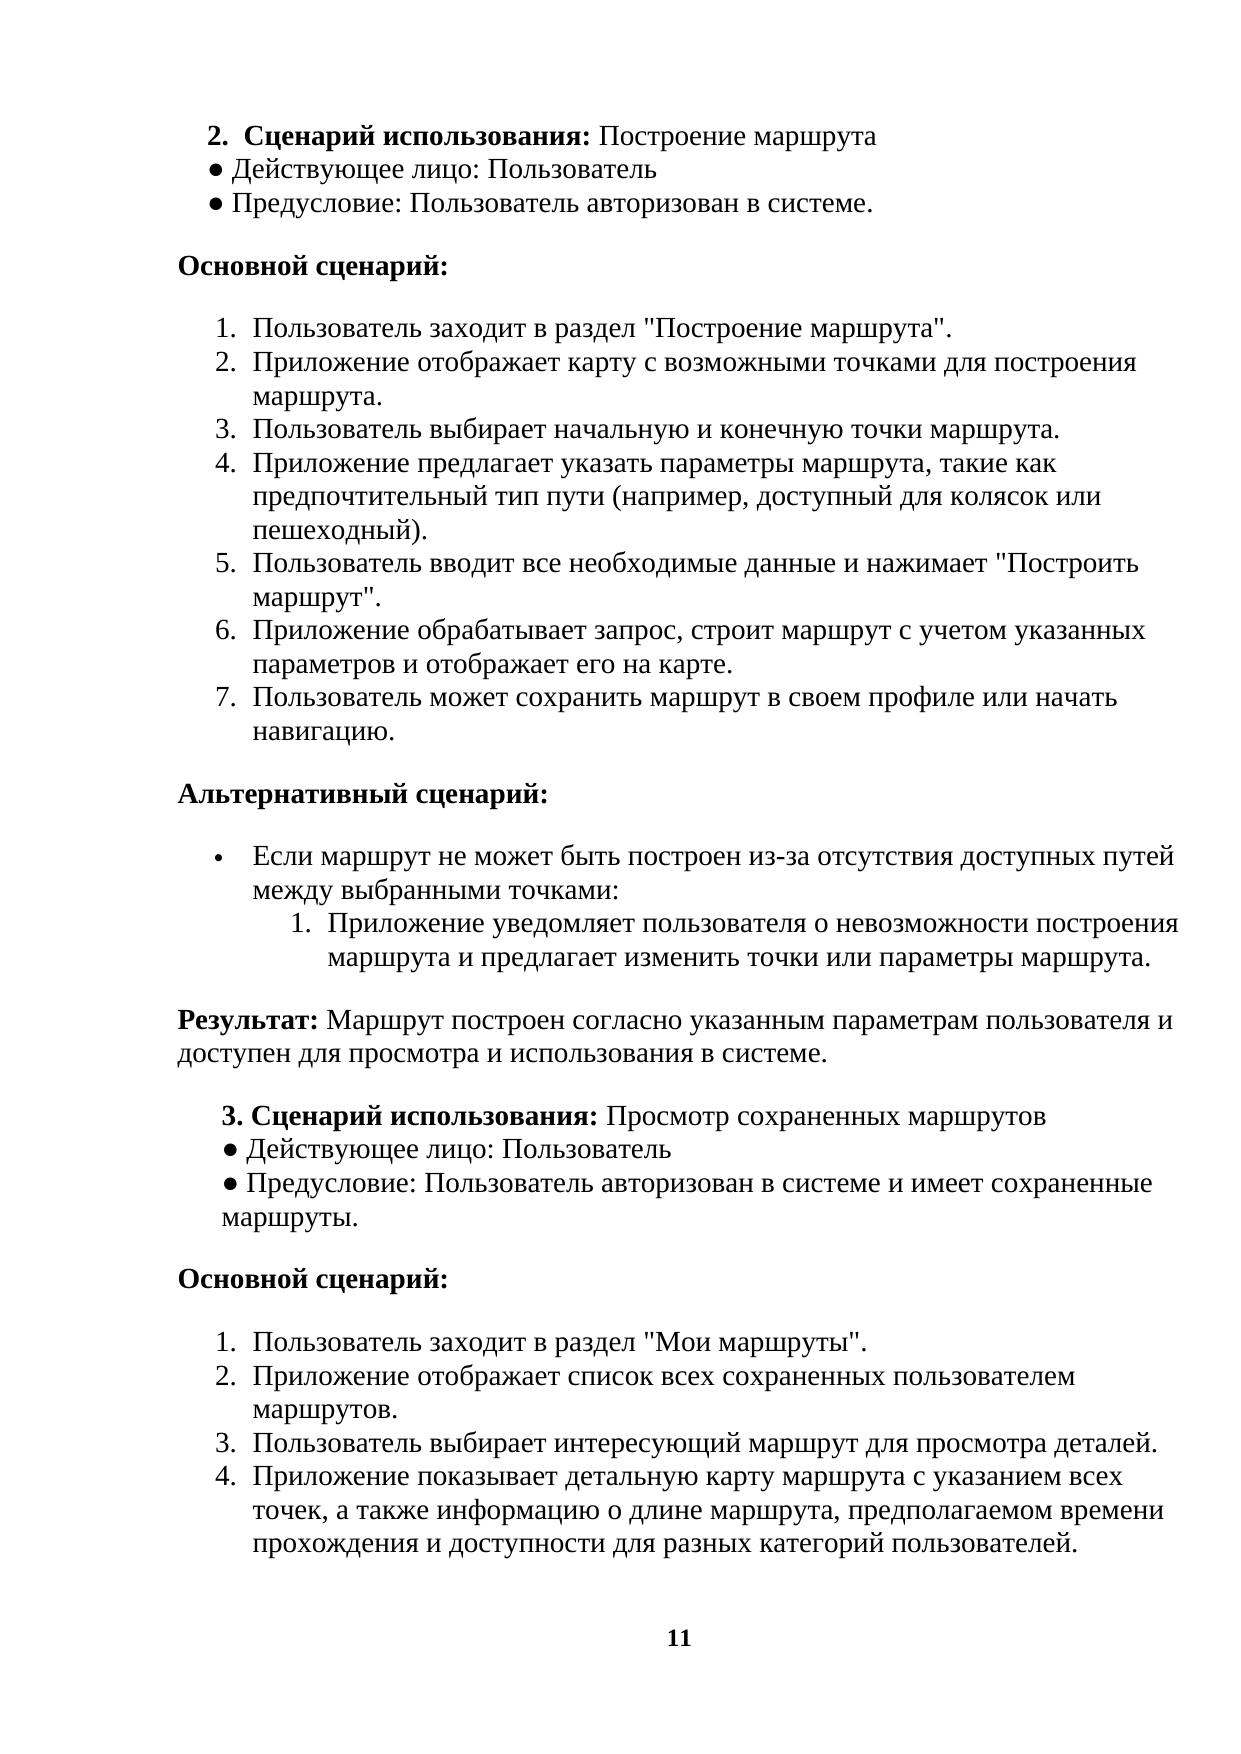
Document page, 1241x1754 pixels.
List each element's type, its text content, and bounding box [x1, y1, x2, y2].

list Приложение обрабатывает запрос, строит маршрут с учетом указанных параметров и отображает его на карте. [215, 612, 1181, 679]
list Приложение показывает детальную карту маршрута с указанием всех точек, а также информацию о длине маршрута, предполагаемом времени прохождения и доступности для разных категорий пользователей. [215, 1458, 1181, 1559]
list Приложение предлагает указать параметры маршрута, такие как предпочтительный тип пути (например, доступный для колясок или пешеходный). [215, 445, 1181, 545]
list Приложение уведомляет пользователя о невозможности построения маршрута и предлагает изменить точки или параметры маршрута. [290, 906, 1181, 973]
list Пользователь заходит в раздел "Построение маршрута". [215, 311, 1181, 344]
list Приложение отображает список всех сохраненных пользователем маршрутов. [215, 1358, 1181, 1425]
text Альтернативный сценарий: [177, 776, 1181, 809]
text 2. Сценарий использования: Построение маршрута ● Действующее лицо: Пользователь ● Предусловие: Пользователь авторизован в системе. [207, 118, 1181, 219]
list Приложение отображает карту с возможными точками для построения маршрута. [215, 344, 1181, 411]
list Пользователь заходит в раздел "Мои маршруты". [215, 1324, 1181, 1358]
text Основной сценарий: [177, 248, 1181, 281]
list Если маршрут не может быть построен из-за отсутствия доступных путей между выбранными точками: [215, 838, 1181, 906]
text 3. Сценарий использования: Просмотр сохраненных маршрутов ● Действующее лицо: Пользователь ● Предусловие: Пользователь авторизован в системе и имеет сохраненные маршруты. [221, 1098, 1181, 1232]
list Пользователь выбирает интересующий маршрут для просмотра деталей. [215, 1425, 1181, 1458]
list Пользователь выбирает начальную и конечную точки маршрута. [215, 411, 1181, 445]
list Пользователь вводит все необходимые данные и нажимает "Построить маршрут". [215, 545, 1181, 612]
text Основной сценарий: [177, 1261, 1181, 1295]
text Результат: Маршрут построен согласно указанным параметрам пользователя и доступен для просмотра и использования в системе. [177, 1002, 1181, 1069]
list Пользователь может сохранить маршрут в своем профиле или начать навигацию. [215, 679, 1181, 747]
